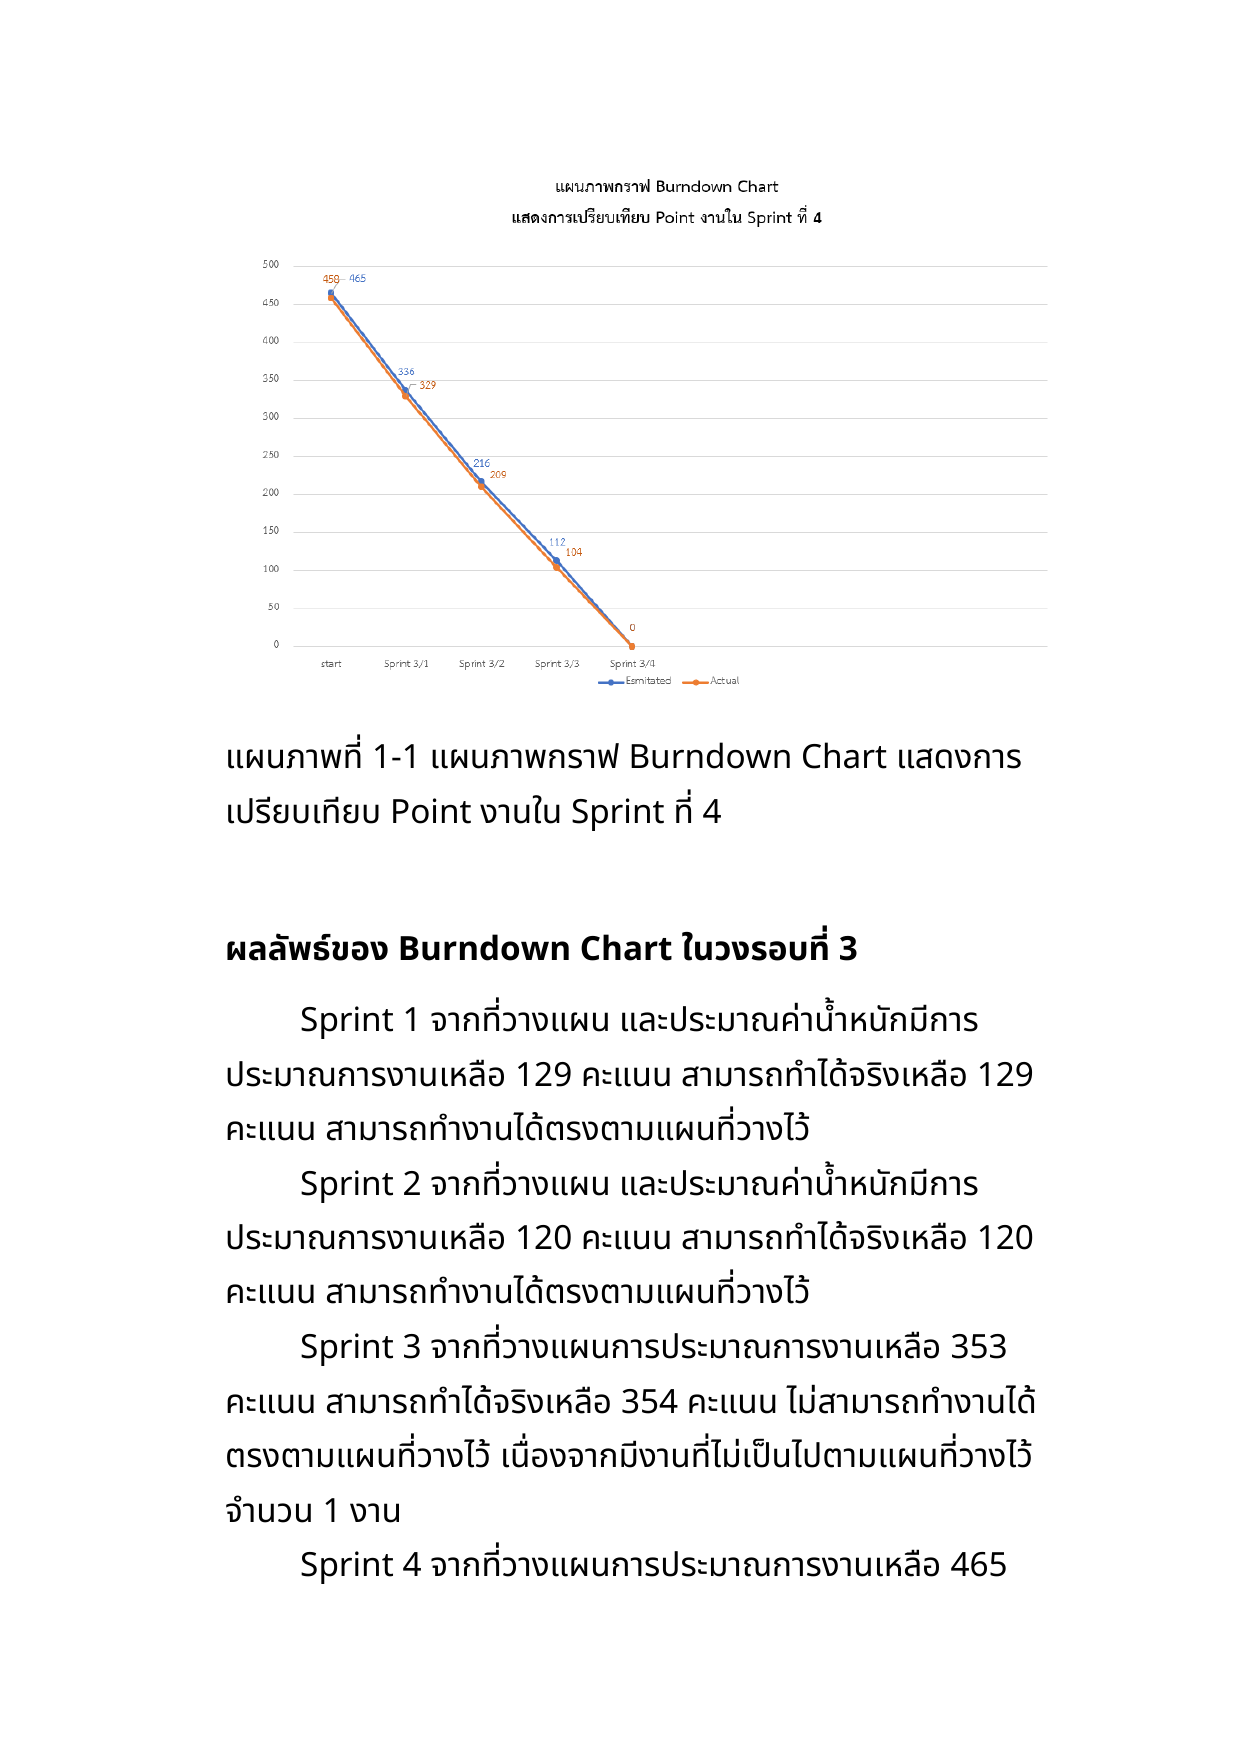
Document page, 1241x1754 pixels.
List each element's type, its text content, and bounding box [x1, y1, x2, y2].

text แผนภาพที่ 1-1 แผนภาพกราฟ Burndown Chart แสดงการเปรียบเทียบ Point งานใน Sprint ที่ 4 [225, 733, 1090, 838]
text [225, 996, 1090, 1592]
text ผลลัพธ์ของ Burndown Chart ในวงรอบที่ 3 [225, 924, 1090, 975]
picture [225, 150, 1091, 713]
